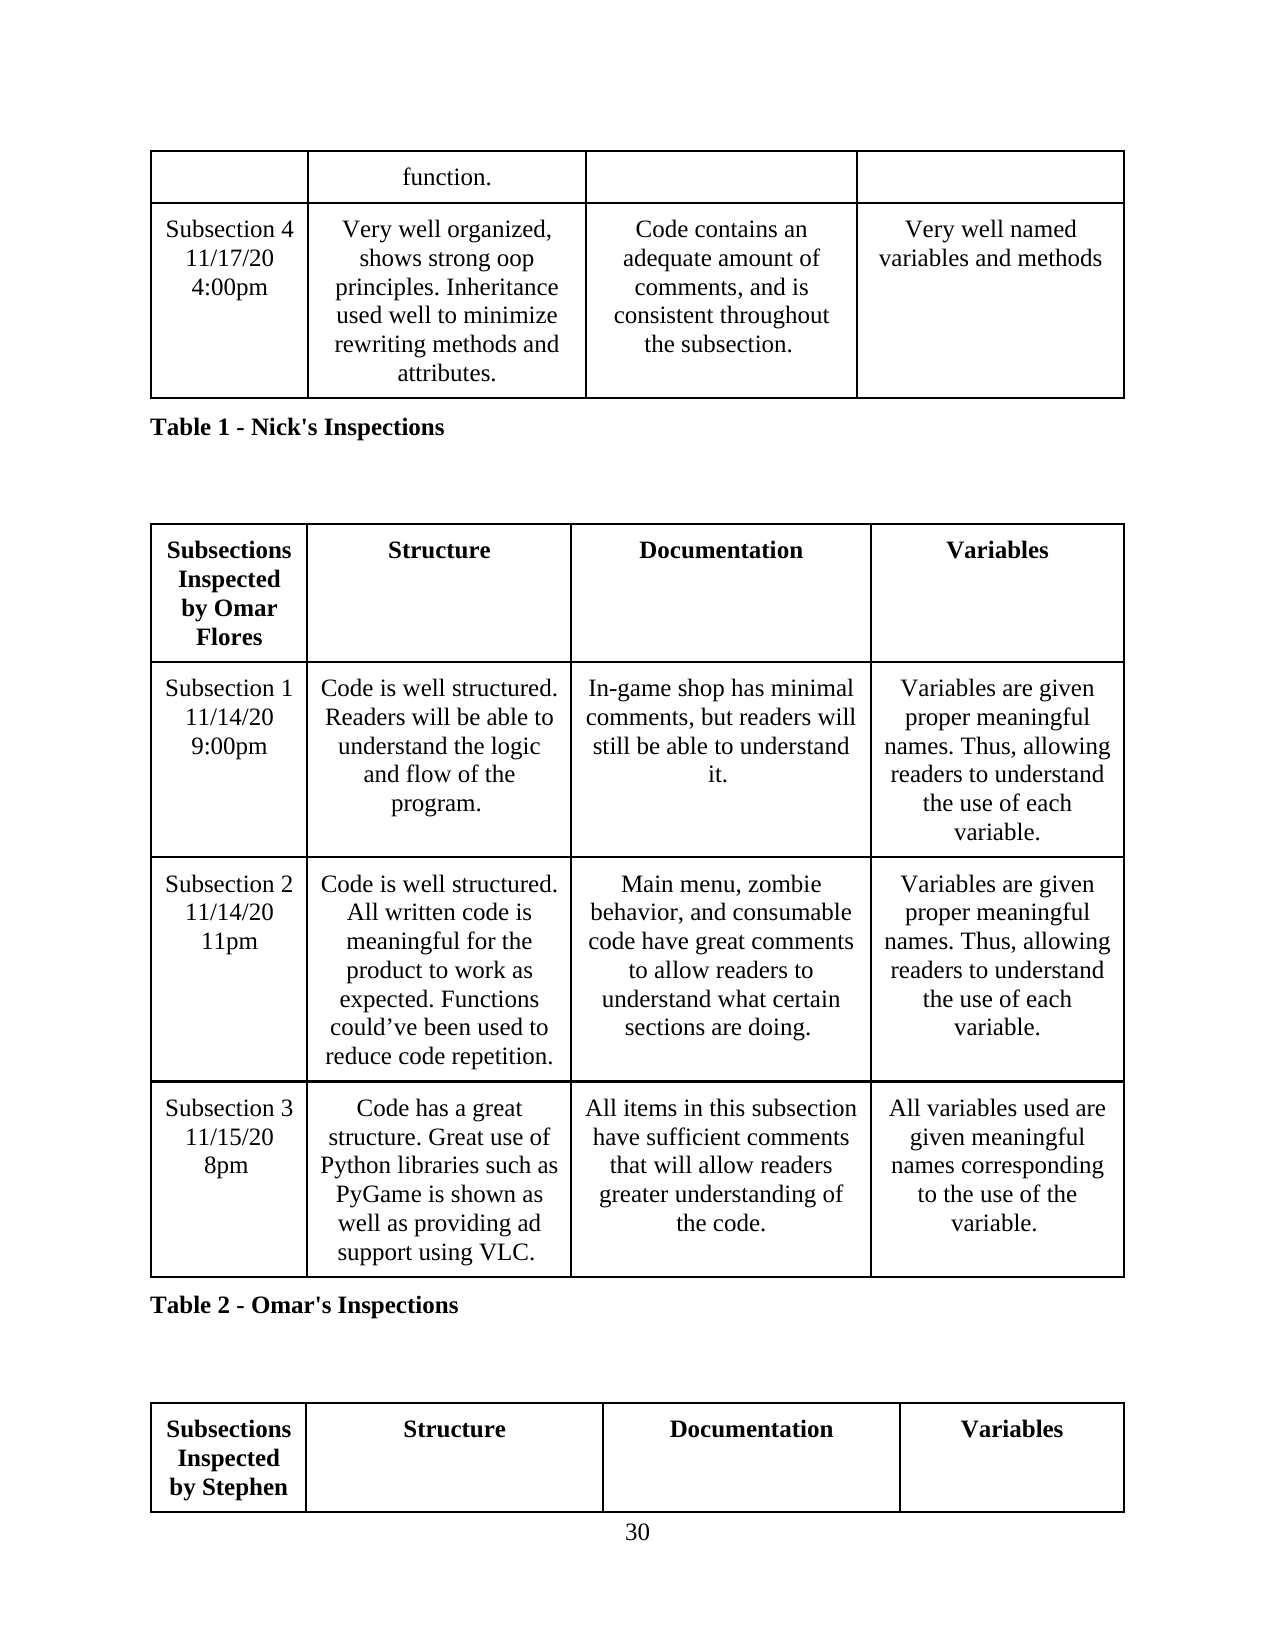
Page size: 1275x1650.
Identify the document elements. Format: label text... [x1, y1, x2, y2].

table_header Structure [308, 525, 570, 661]
table_cell Subsection 3 11/15/20 8pm [152, 1083, 306, 1276]
table_cell Subsection 2 11/14/20 11pm [152, 858, 306, 1080]
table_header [152, 1404, 305, 1511]
table_cell Subsection 1 11/14/20 9:00pm [152, 663, 306, 856]
table_header Variables [901, 1404, 1123, 1511]
table_cell All variables used are given meaningful names corresponding to the use of the variable. [872, 1083, 1123, 1276]
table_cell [587, 152, 856, 202]
table_header Structure [307, 1404, 602, 1511]
table_header Variables [872, 525, 1123, 661]
table_cell In-game shop has minimal comments, but readers will still be able to understand it. [572, 663, 870, 856]
table_cell Variables are given proper meaningful names. Thus, allowing readers to understand the use of each variable. [872, 663, 1123, 856]
table_header Subsections Inspected by Omar Flores [152, 525, 306, 661]
table_cell Very well organized, shows strong oop principles. Inheritance used well to minimize rewriting methods and attributes. [309, 204, 585, 397]
table_header Documentation [572, 525, 870, 661]
table_cell All items in this subsection have sufficient comments that will allow readers greater understanding of the code. [572, 1083, 870, 1276]
table_cell Very well named variables and methods [858, 204, 1123, 397]
table_cell Code contains an adequate amount of comments, and is consistent throughout the subsection. [587, 204, 856, 397]
table_cell Code has a great structure. Great use of Python libraries such as PyGame is shown as well as providing ad support using VLC. [308, 1083, 570, 1276]
table_cell Subsection 4 11/17/20 4:00pm [152, 204, 307, 397]
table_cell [858, 152, 1123, 202]
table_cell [309, 152, 585, 202]
table_cell Main menu, zombie behavior, and consumable code have great comments to allow readers to understand what certain sections are doing. [572, 858, 870, 1080]
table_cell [152, 152, 307, 202]
table_cell Code is well structured. Readers will be able to understand the logic and flow of the program. [308, 663, 570, 856]
table_cell Code is well structured. All written code is meaningful for the product to work as expected. Functions could’ve been used to reduce code repetition. [308, 858, 570, 1080]
table_cell Variables are given proper meaningful names. Thus, allowing readers to understand the use of each variable. [872, 858, 1123, 1080]
table_header Documentation [604, 1404, 899, 1511]
